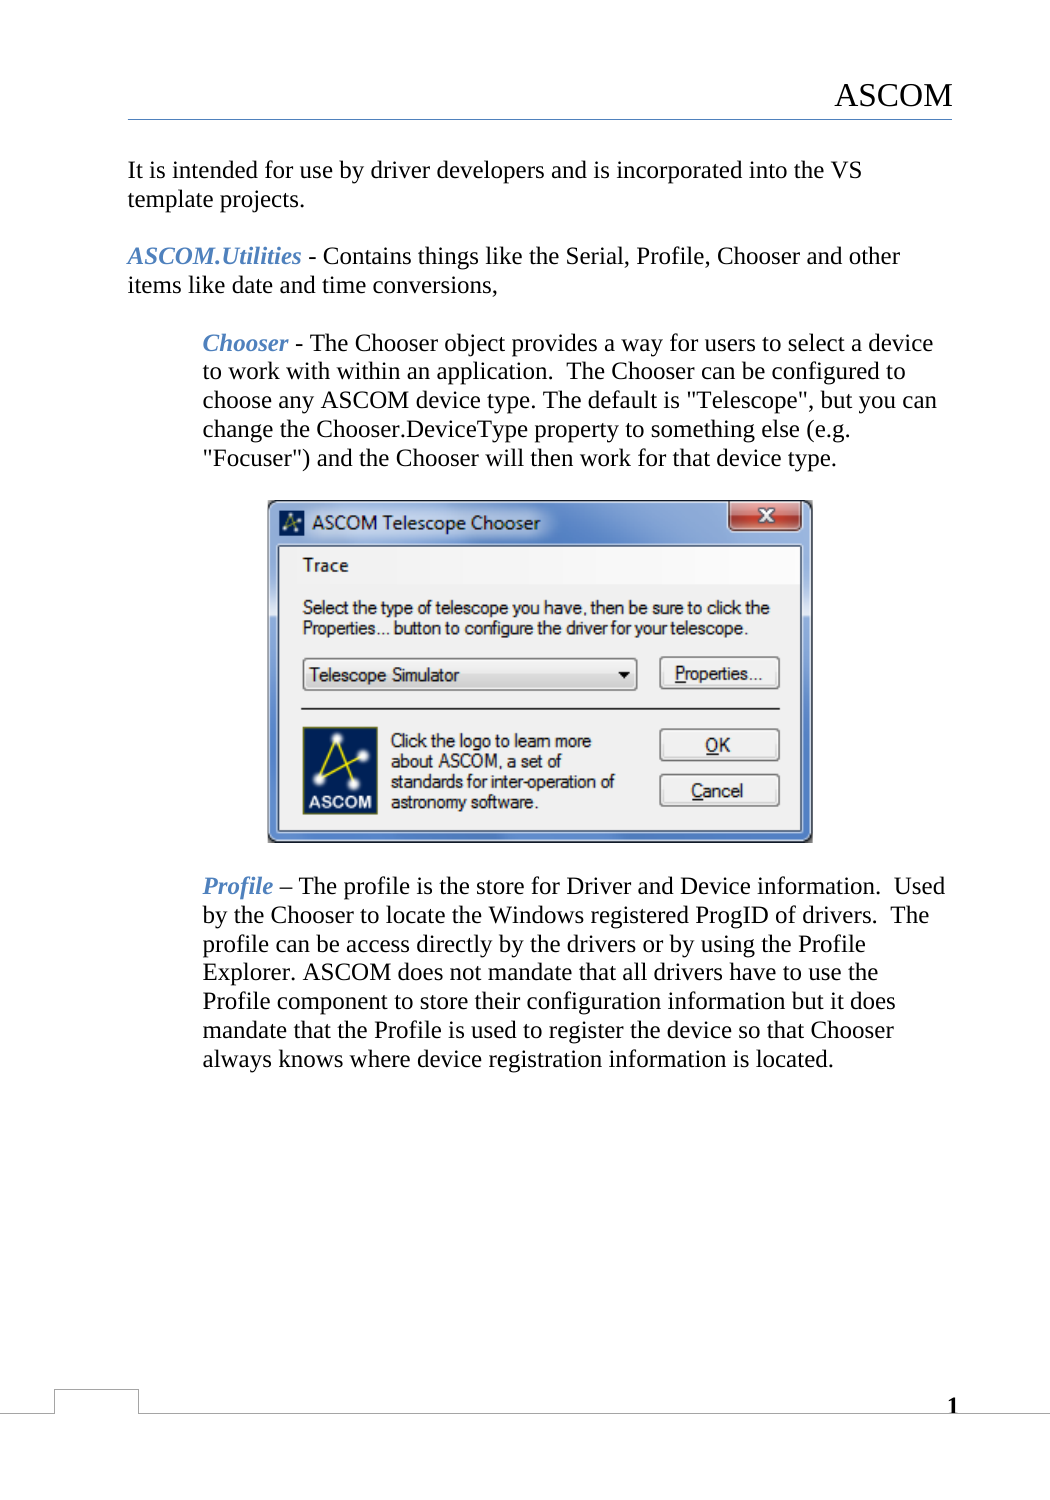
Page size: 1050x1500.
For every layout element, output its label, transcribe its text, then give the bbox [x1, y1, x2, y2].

text Profile – The profile is the store for Driver and Device information. Used by the Chooser to locate the Windows registered ProgID of drivers. The profile can be access directly by the drivers or by using the Profile Explorer. ASCOM does not mandate that all drivers have to use the Profile component to store their configuration information but it does mandate that the Profile is used to register the device so that Chooser always knows where device registration information is located. [202, 871, 952, 1072]
text ASCOM.Utilities - Contains things like the Serial, Profile, Chooser and other items like date and time conversions, [127, 241, 952, 299]
picture [267, 500, 813, 843]
text Chooser - The Chooser object provides a way for users to select a device to work with within an application. The Chooser can be configured to choose any ASCOM device type. The default is "Telescope", but you can change the Chooser.DeviceType property to something else (e.g. "Focuser") and the Chooser will then work for that device type. [202, 328, 952, 471]
